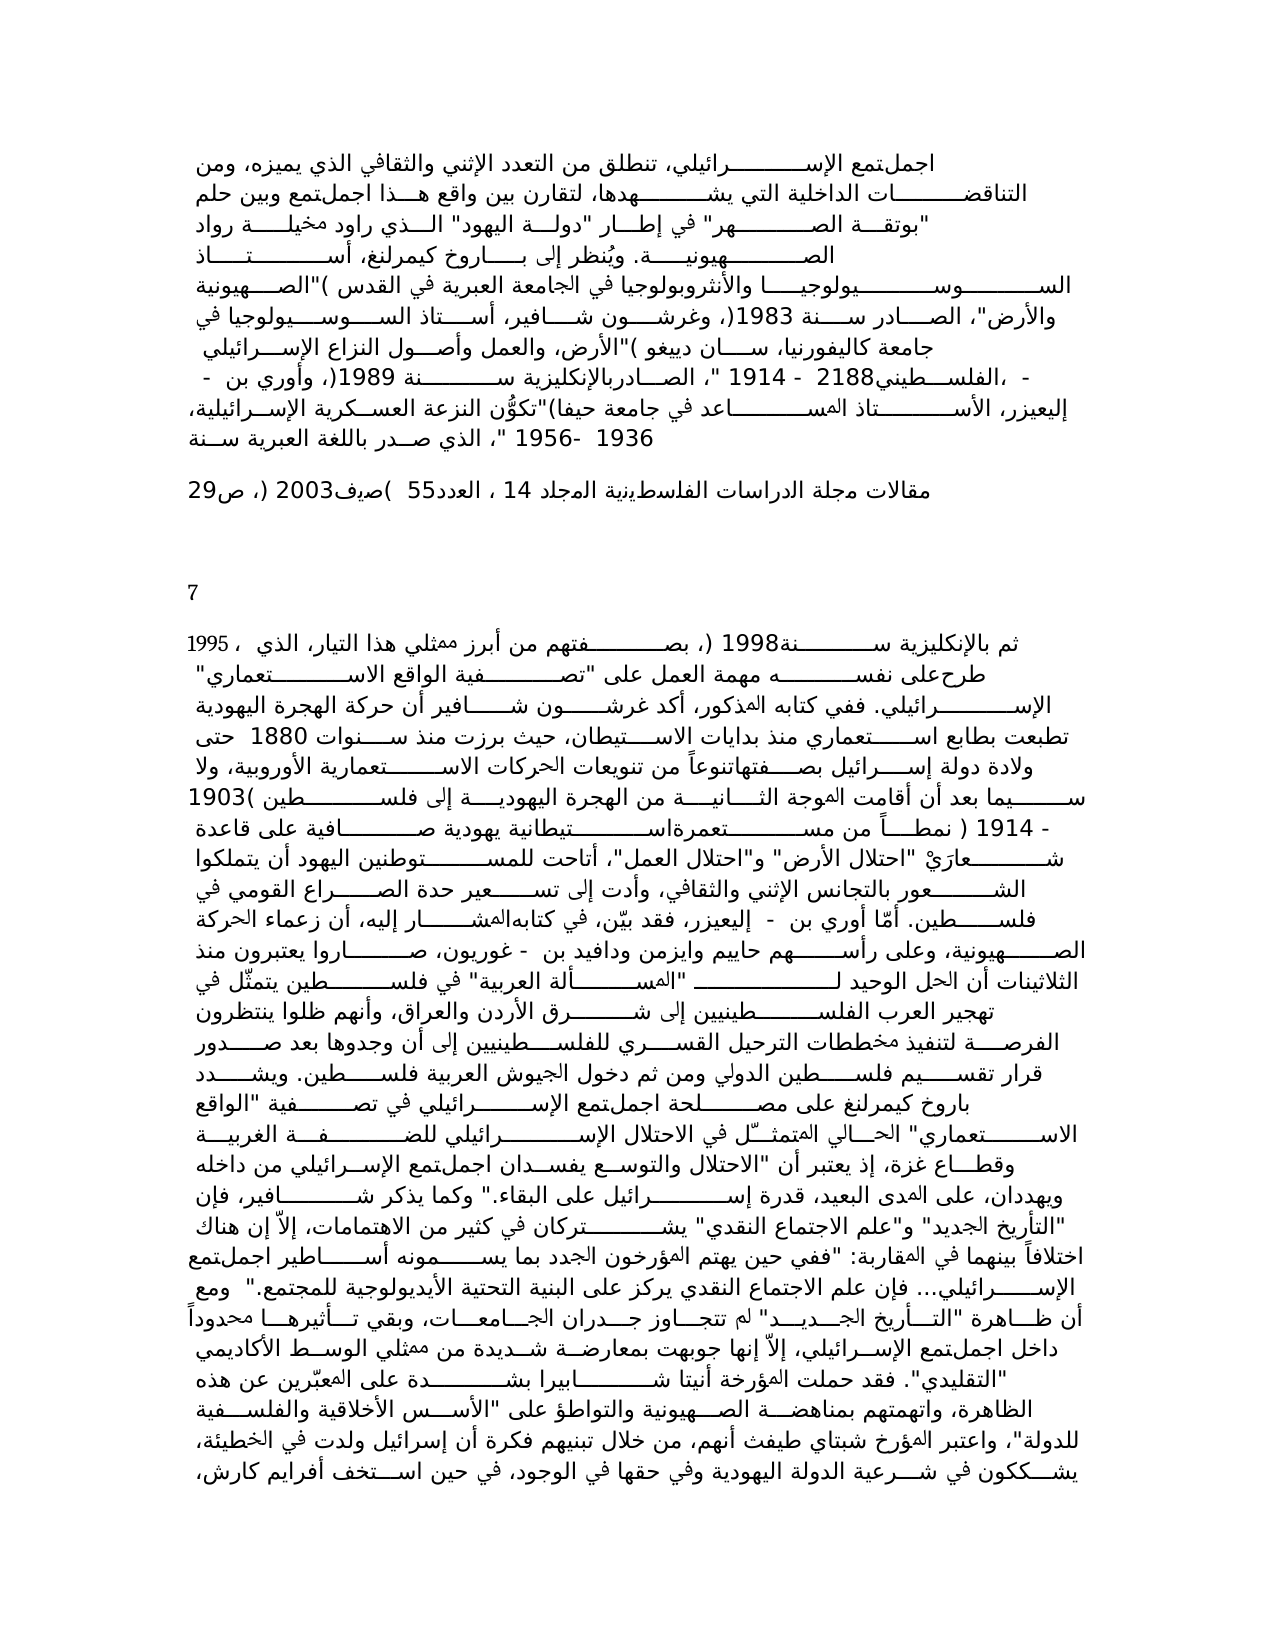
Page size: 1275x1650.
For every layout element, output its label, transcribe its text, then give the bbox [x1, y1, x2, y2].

text ﻣﻘﺎﻻﺕ ﻣﺟﻠﺔ ﺍﻟﺩﺭﺍﺳﺎﺕ ﺍﻟﻔﻠﺳﻁﻳﻧﻳﺔ ﺍﻟﻣﺟﻠﺩ 14 ، ﺍﻟﻌﺩﺩ55 )ﺻﻳﻑ2003 (، ﺹ29 [187, 477, 1087, 504]
text 7 [187, 579, 1087, 606]
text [187, 150, 1087, 452]
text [187, 631, 1087, 1484]
